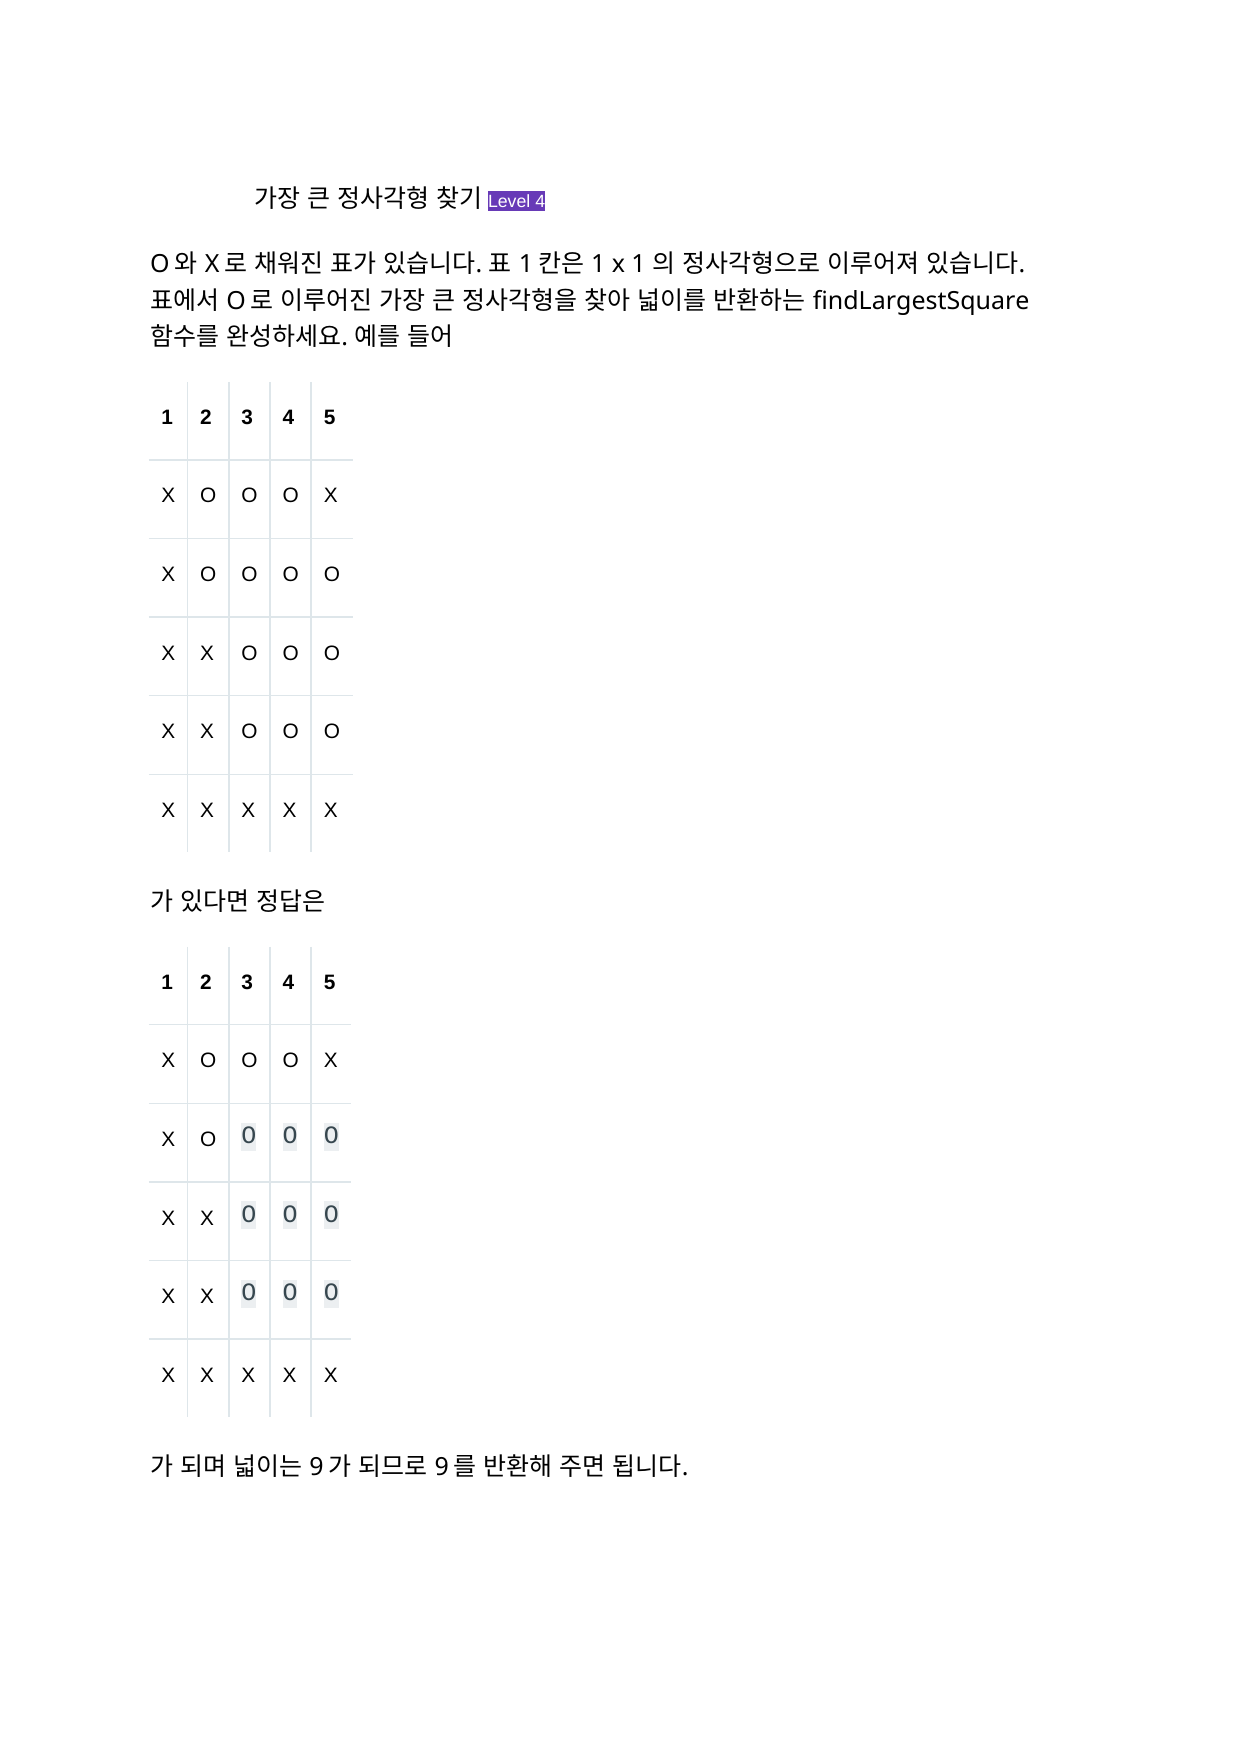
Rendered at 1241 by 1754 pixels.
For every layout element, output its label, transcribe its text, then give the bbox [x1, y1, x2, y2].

table_cell X [149, 618, 187, 695]
table_cell X [312, 1025, 351, 1102]
table_cell X [188, 618, 228, 695]
table_cell O [312, 1261, 351, 1338]
table_cell X [188, 775, 228, 852]
table_cell O [230, 539, 269, 616]
table_cell O [312, 539, 352, 616]
table_cell O [271, 1104, 310, 1181]
table_cell O [312, 1104, 351, 1181]
table_header 5 [312, 382, 352, 459]
table_cell O [230, 1104, 269, 1181]
table_cell O [230, 1025, 269, 1102]
table_cell O [188, 1104, 228, 1181]
table_cell O [312, 696, 352, 773]
text O와 X로 채워진 표가 있습니다. 표 1칸은 1 x 1 의 정사각형으로 이루어져 있습니다. 표에서 O로 이루어진 가장 큰 정사각형을 찾아 넓이를 반환하는 findLargestSquare 함수를 완성하세요. 예를 들어 [150, 244, 1090, 353]
table_cell O [271, 1183, 310, 1260]
subtitle 가장 큰 정사각형 찾기 Level 4 [254, 177, 1090, 215]
table_cell X [149, 1104, 187, 1181]
table_cell O [312, 1183, 351, 1260]
table_cell X [230, 775, 269, 852]
table_cell X [149, 1025, 187, 1102]
table_header 3 [230, 947, 269, 1024]
table_cell X [149, 1183, 187, 1260]
table_cell X [188, 1261, 228, 1338]
table_header 2 [188, 947, 228, 1024]
table_cell X [188, 696, 228, 773]
table_cell O [188, 539, 228, 616]
table_header 1 [149, 947, 187, 1024]
table_header 1 [149, 382, 187, 459]
table_cell X [149, 1340, 187, 1417]
table_cell X [149, 775, 187, 852]
table_cell X [271, 1340, 310, 1417]
table_cell X [271, 775, 310, 852]
table_cell X [149, 539, 187, 616]
table_cell X [312, 1340, 351, 1417]
table_cell X [149, 696, 187, 773]
table_header 3 [230, 382, 269, 459]
table_cell O [230, 1261, 269, 1338]
table_cell O [271, 539, 310, 616]
table_cell O [230, 618, 269, 695]
table_cell O [230, 461, 269, 537]
table_header 2 [188, 382, 228, 459]
text 가 되며 넓이는 9가 되므로 9를 반환해 주면 됩니다. [150, 1446, 1090, 1482]
table_cell O [271, 696, 310, 773]
table_header 4 [271, 382, 310, 459]
table_cell X [149, 461, 187, 537]
table_cell O [271, 1261, 310, 1338]
table_cell X [188, 1183, 228, 1260]
table_header 4 [271, 947, 310, 1024]
text 가 있다면 정답은 [150, 881, 1090, 917]
table_cell O [312, 618, 352, 695]
table_header 5 [312, 947, 351, 1024]
table_cell O [230, 1183, 269, 1260]
table_cell O [188, 1025, 228, 1102]
table_cell O [271, 1025, 310, 1102]
table_cell O [271, 618, 310, 695]
table_cell O [188, 461, 228, 537]
table_cell X [312, 461, 352, 537]
table_cell O [230, 696, 269, 773]
table_cell O [271, 461, 310, 537]
table_cell X [188, 1340, 228, 1417]
table_cell X [149, 1261, 187, 1338]
table_cell X [312, 775, 352, 852]
table_cell X [230, 1340, 269, 1417]
